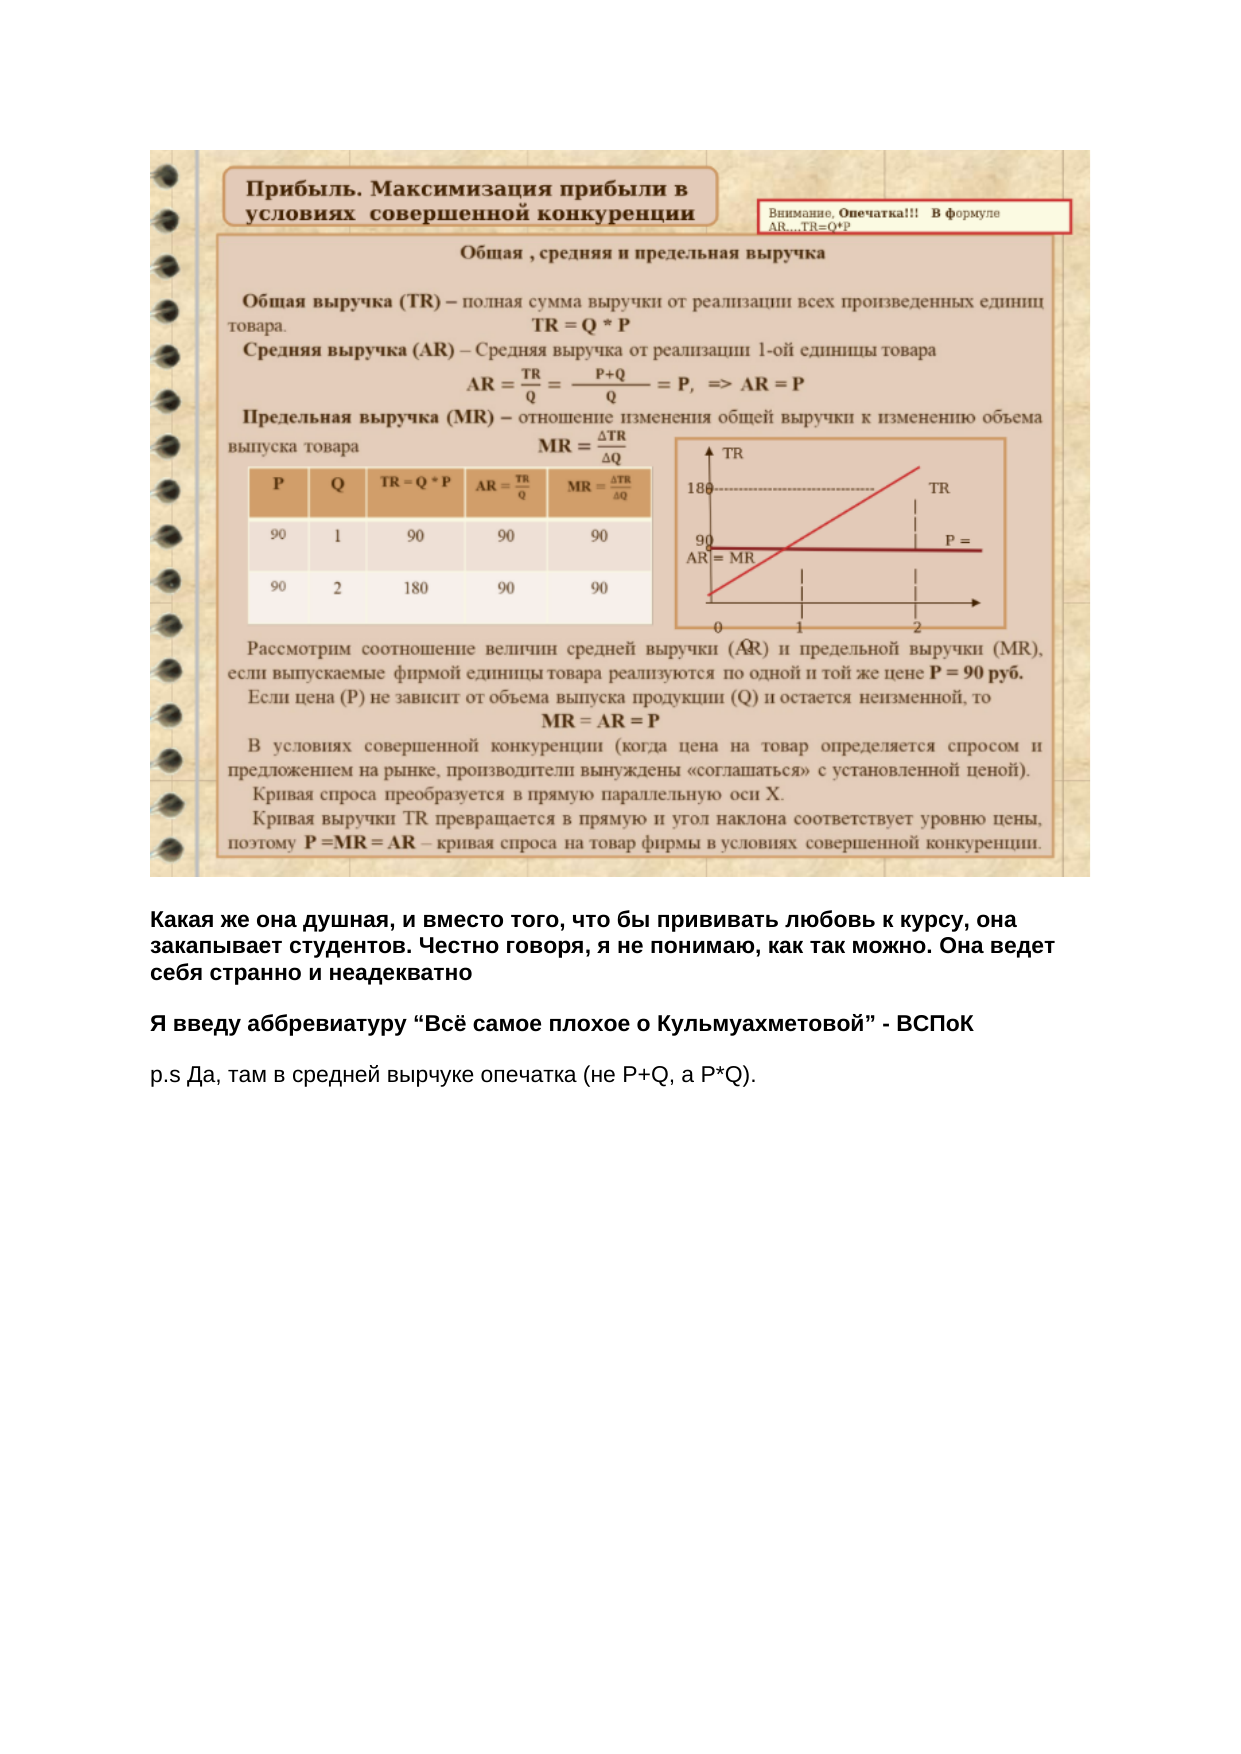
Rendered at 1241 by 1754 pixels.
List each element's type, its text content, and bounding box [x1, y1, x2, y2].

text Какая же она душная, и вместо того, что бы прививать любовь к курсу, она закапывает студентов. Честно говоря, я не понимаю, как так можно. Она ведет себя странно и неадекватно [150, 906, 1090, 985]
picture [150, 150, 1091, 877]
text p.s Да, там в средней вырчуке опечатка (не P+Q, а P*Q). [150, 1061, 1090, 1088]
text Я введу аббревиатуру “Всё самое плохое о Кульмуахметовой” - ВСПоК [150, 1010, 1090, 1036]
